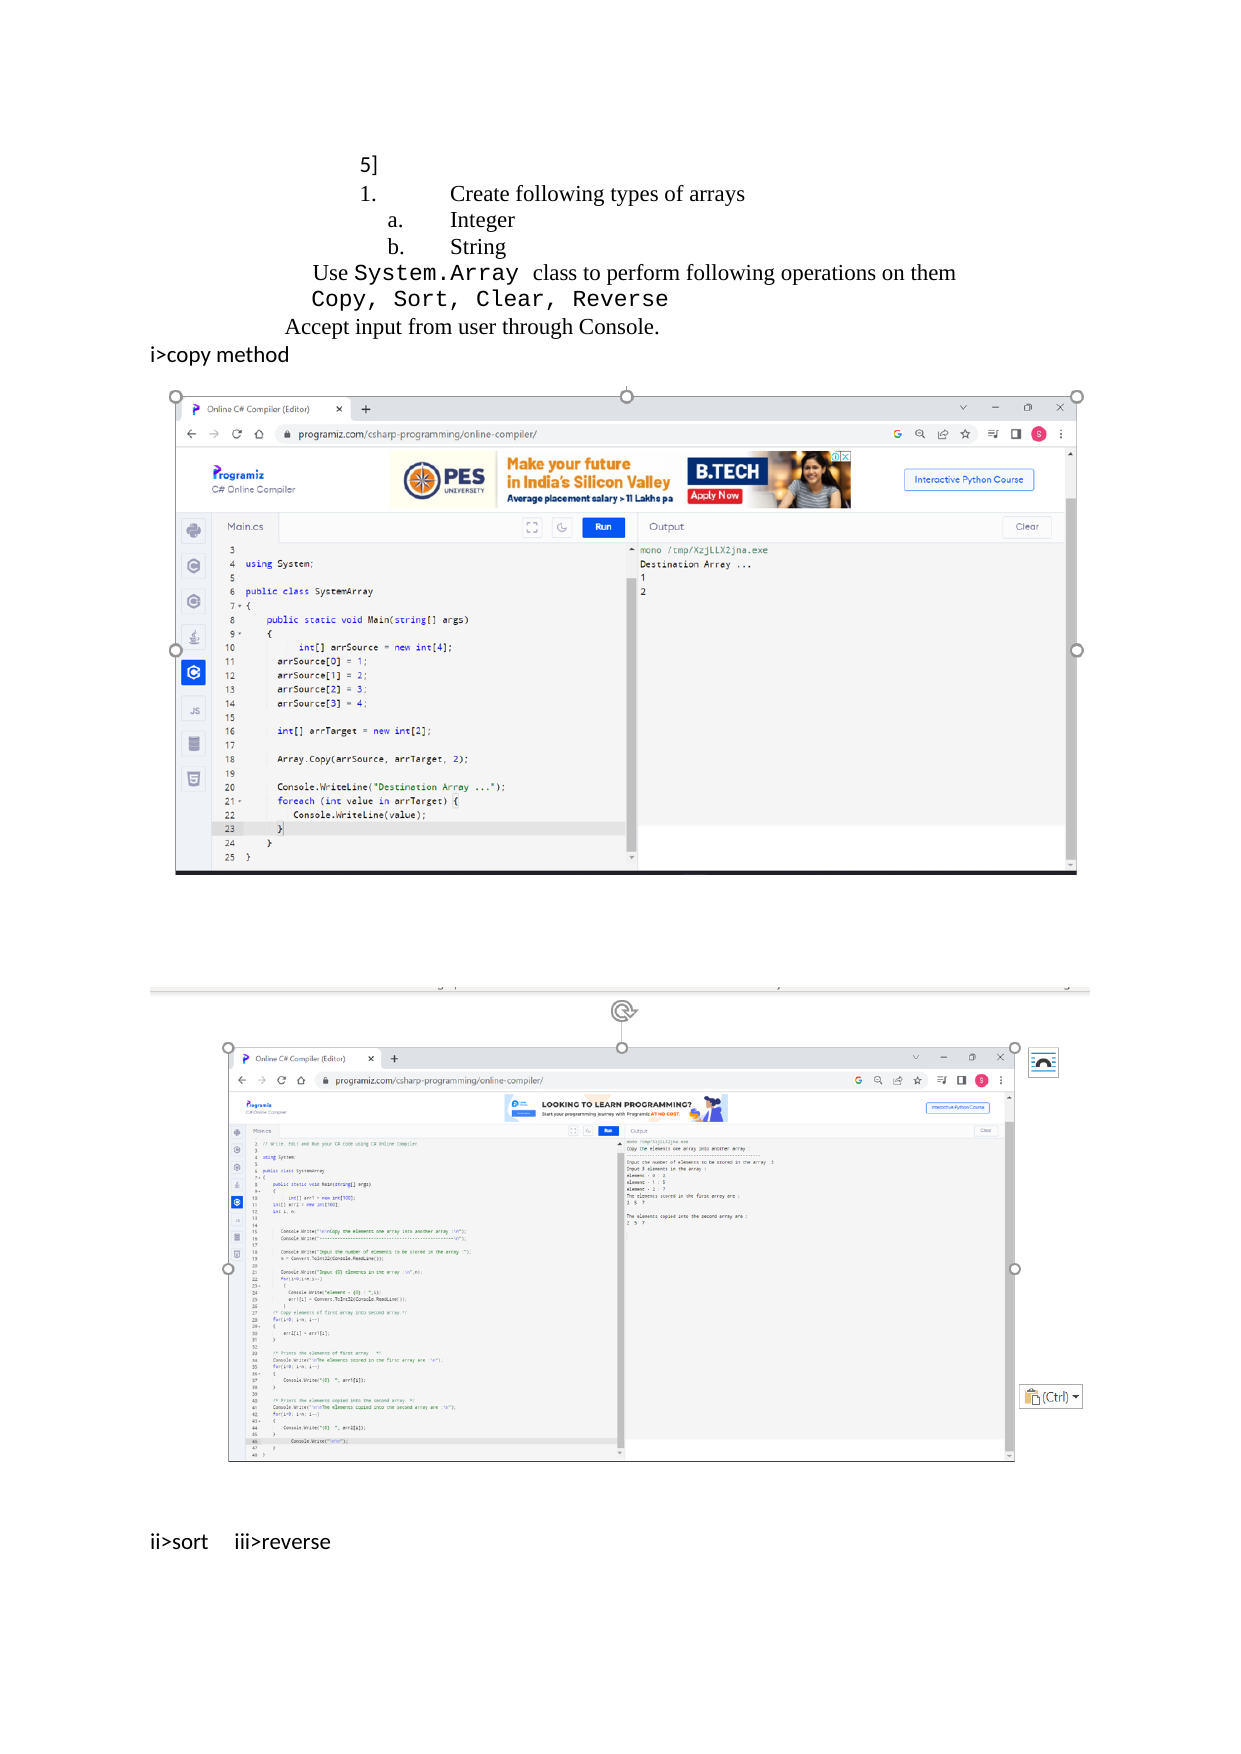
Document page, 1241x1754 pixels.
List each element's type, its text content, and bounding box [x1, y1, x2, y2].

list Create following types of arrays [359, 180, 1090, 207]
text i>copy method [150, 340, 1090, 368]
text Accept input from user through Console. [284, 313, 1090, 340]
list String [387, 233, 1090, 259]
text ii>sort iii>reverse [150, 1527, 1090, 1555]
text Copy, Sort, Clear, Reverse [311, 287, 1090, 313]
text 5] [359, 150, 1090, 178]
picture [150, 386, 1091, 875]
text Use System.Array class to perform following operations on them [312, 259, 1090, 287]
picture [150, 987, 1091, 1462]
list Integer [387, 207, 1090, 233]
